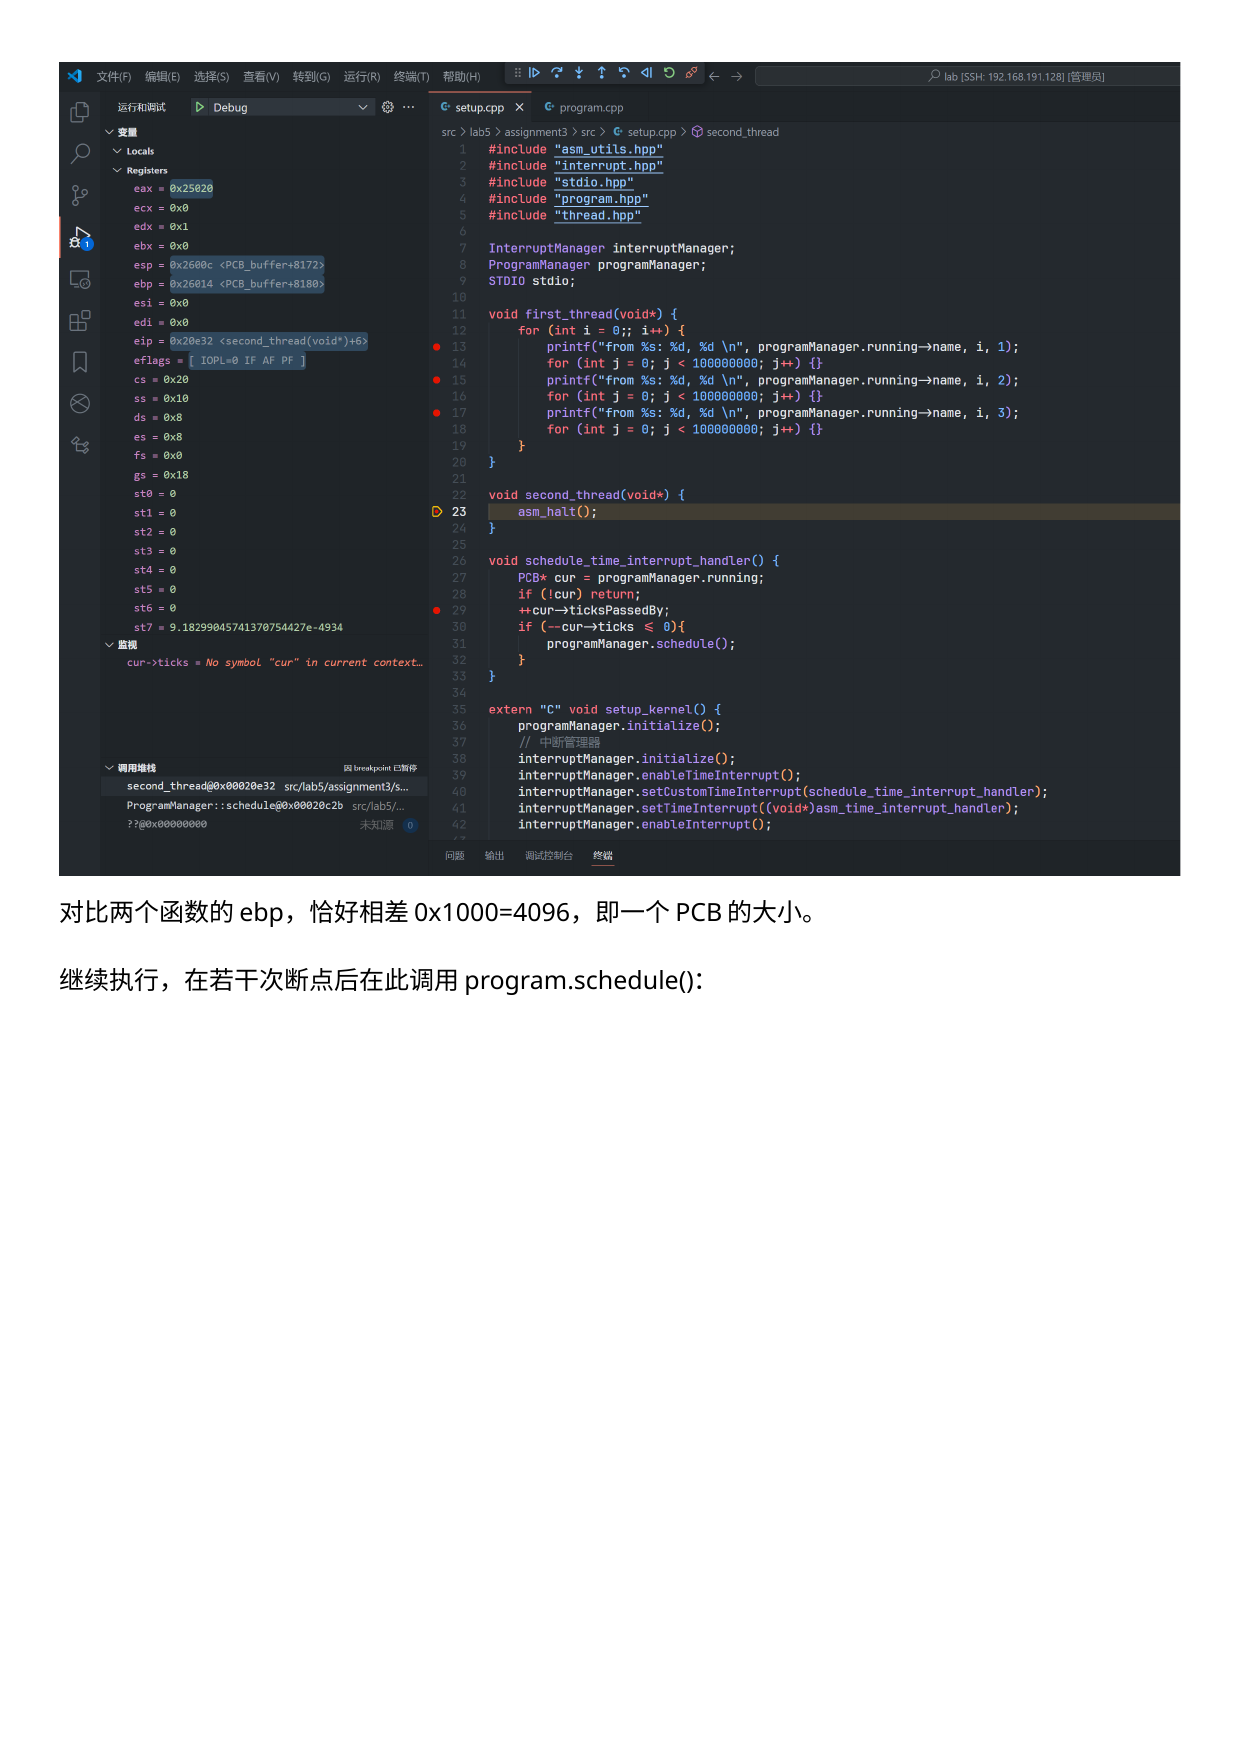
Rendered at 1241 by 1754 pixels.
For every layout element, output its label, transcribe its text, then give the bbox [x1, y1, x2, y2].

picture [59, 62, 1181, 876]
text 对比两个函数的ebp，恰好相差0x1000=4096，即一个PCB的大小。 [59, 877, 1181, 945]
text 继续执行，在若干次断点后在此调用program.schedule()： [59, 945, 1181, 1013]
